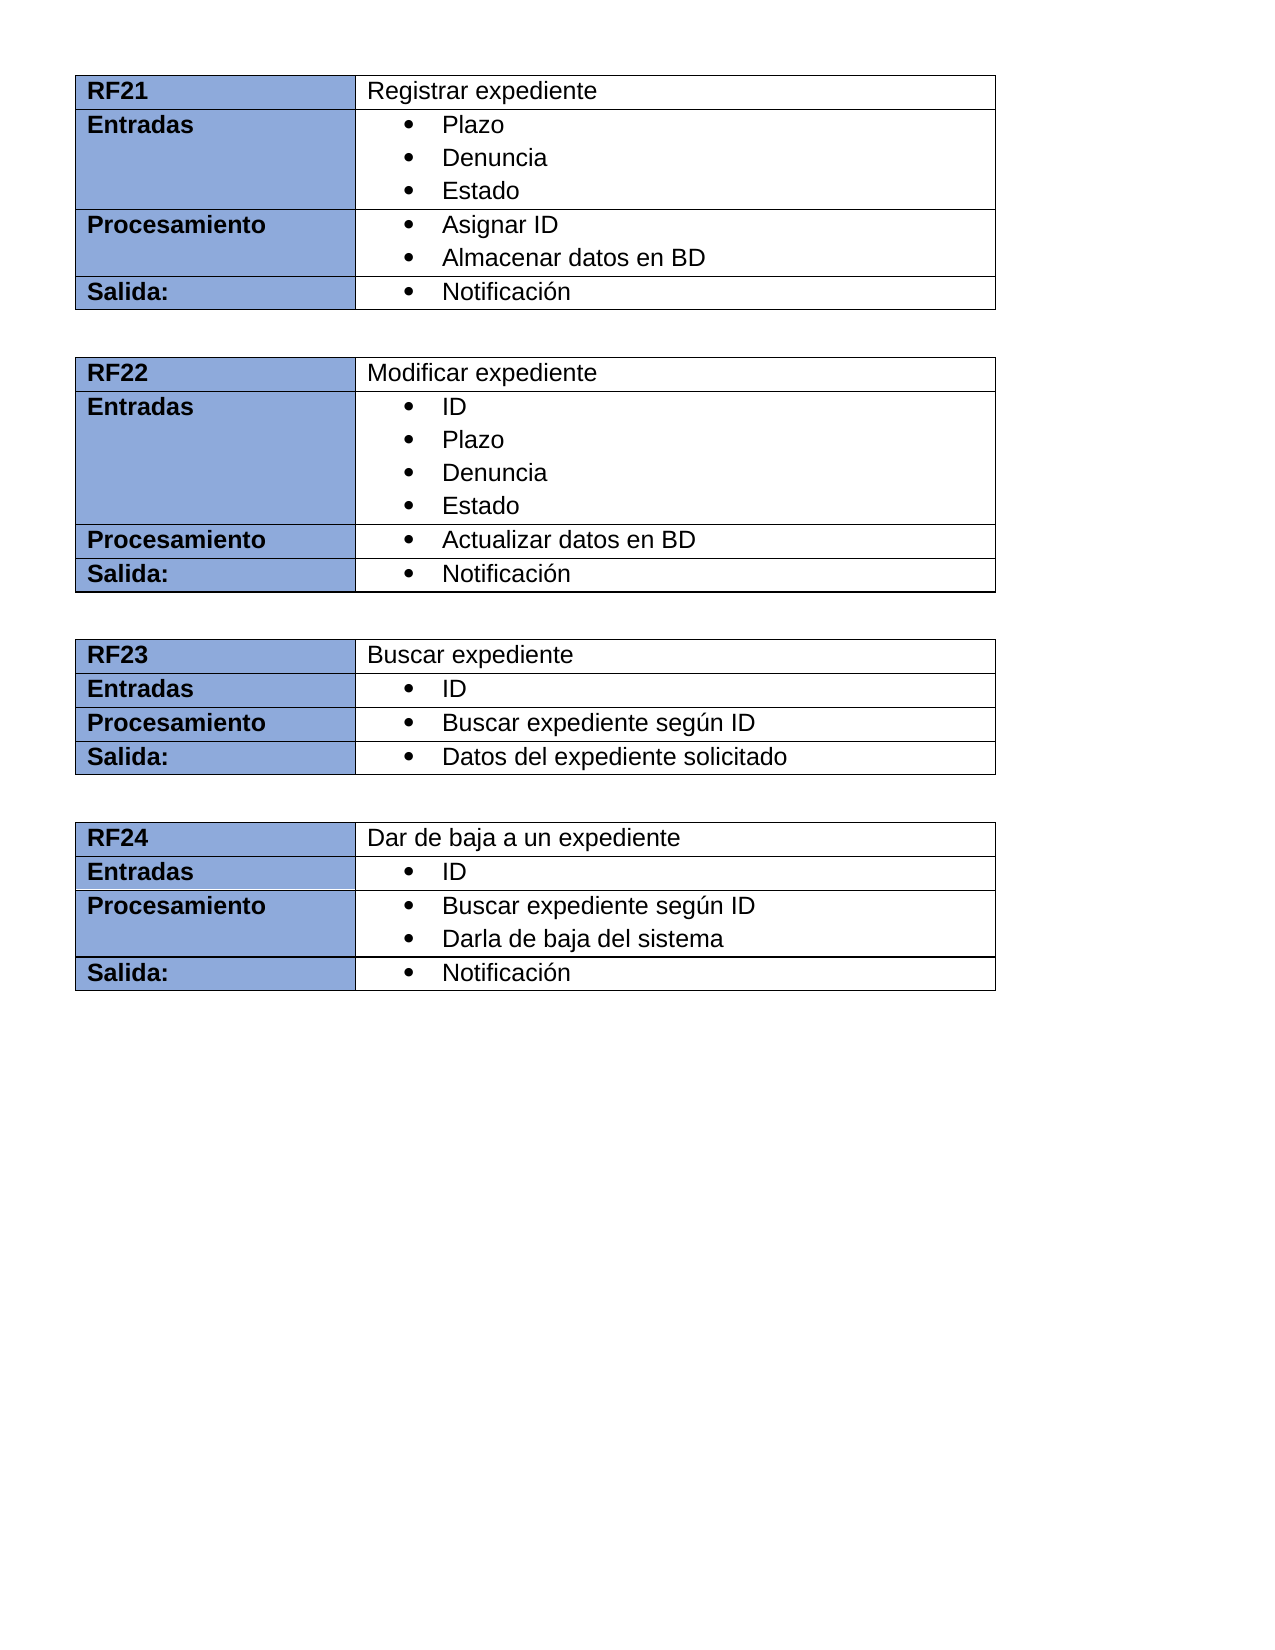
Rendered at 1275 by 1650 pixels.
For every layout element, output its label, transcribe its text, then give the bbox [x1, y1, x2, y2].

table_cell Notificación [356, 958, 995, 990]
table_cell Notificación [356, 559, 995, 591]
table_cell Salida: [76, 742, 355, 774]
table_cell ID Plazo Denuncia Estado [356, 392, 995, 524]
table_cell Plazo Denuncia Estado [356, 110, 995, 209]
table_header Registrar expediente [356, 76, 995, 109]
table_header RF22 [76, 358, 355, 391]
table_cell Buscar expediente según ID [356, 708, 995, 741]
table_cell Salida: [76, 559, 355, 591]
table_cell ID [356, 857, 995, 889]
table_cell Asignar ID Almacenar datos en BD [356, 210, 995, 276]
table_header Buscar expediente [356, 640, 995, 673]
table_cell Salida: [76, 958, 355, 990]
table_cell Notificación [356, 277, 995, 309]
table_cell Entradas [76, 392, 355, 524]
table_header RF21 [76, 76, 355, 109]
table_header Dar de baja a un expediente [356, 823, 995, 856]
table_cell Buscar expediente según ID Darla de baja del sistema [356, 891, 995, 956]
table_header Modificar expediente [356, 358, 995, 391]
table_cell Datos del expediente solicitado [356, 742, 995, 774]
table_cell Entradas [76, 857, 355, 889]
table_header RF24 [76, 823, 355, 856]
table_cell Procesamiento [76, 525, 355, 558]
table_cell Actualizar datos en BD [356, 525, 995, 558]
table_cell ID [356, 674, 995, 707]
table_cell Entradas [76, 674, 355, 707]
table_cell Salida: [76, 277, 355, 309]
table_header RF23 [76, 640, 355, 673]
table_cell Procesamiento [76, 708, 355, 741]
table_cell Procesamiento [76, 210, 355, 276]
table_cell Entradas [76, 110, 355, 209]
table_cell Procesamiento [76, 891, 355, 956]
